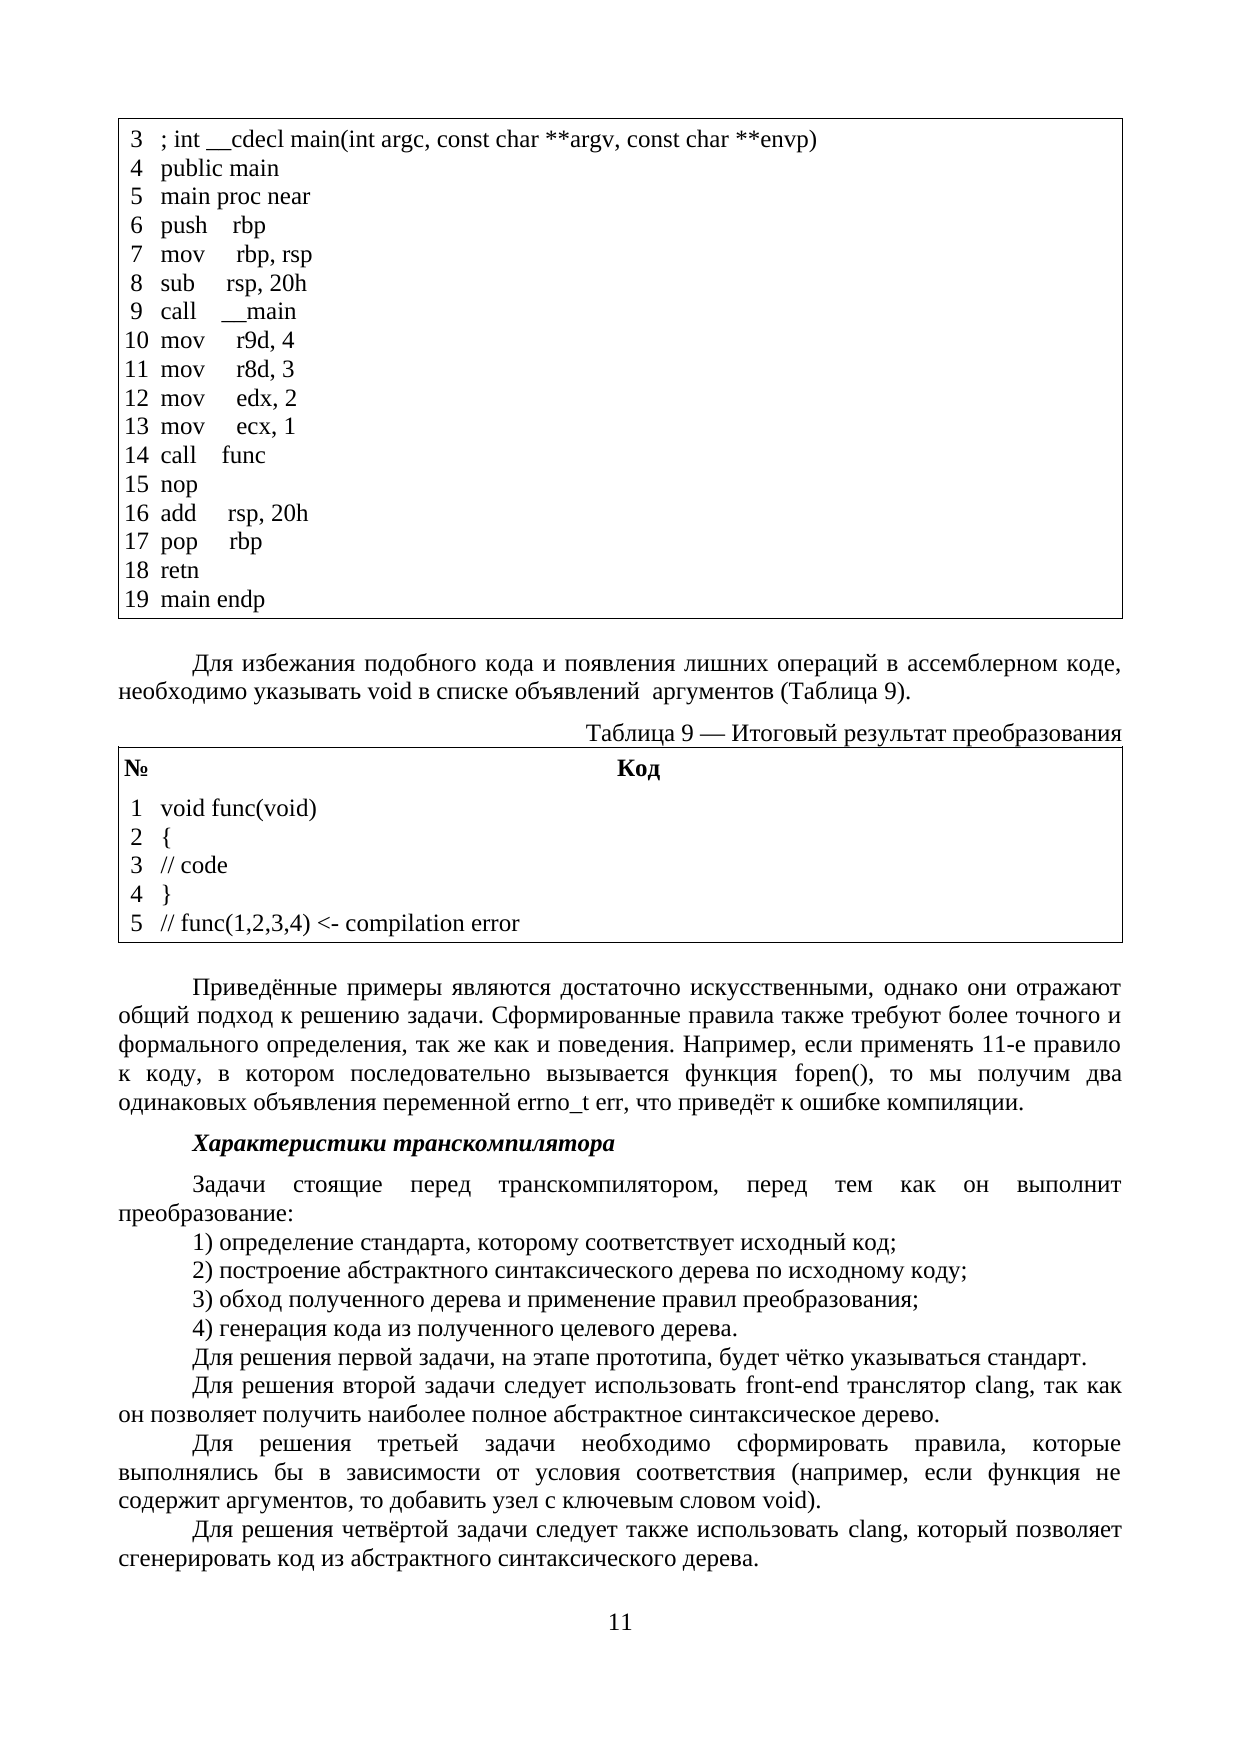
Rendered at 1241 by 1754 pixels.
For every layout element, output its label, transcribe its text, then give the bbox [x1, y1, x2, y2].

text 2) построение абстрактного синтаксического дерева по исходному коду; [118, 1255, 1122, 1284]
text 3) обход полученного дерева и применение правил преобразования; [118, 1284, 1122, 1313]
text Задачи стоящие перед транскомпилятором, перед тем как он выполнит преобразование: [118, 1169, 1122, 1227]
text Для решения второй задачи следует использовать front-end транслятор clang, так как он позволяет получить наиболее полное абстрактное синтаксическое дерево. [118, 1370, 1122, 1428]
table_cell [155, 119, 1122, 618]
text 4) генерация кода из полученного целевого дерева. [118, 1313, 1122, 1342]
text Для решения первой задачи, на этапе прототипа, будет чётко указываться стандарт. [118, 1342, 1122, 1370]
text Приведённые примеры являются достаточно искусственными, однако они отражают общий подход к решению задачи. Сформированные правила также требуют более точного и формального определения, так же как и поведения. Например, если применять 11-е правило к коду, в котором последовательно вызывается функция fopen(), то мы получим два одинаковых объявления переменной errno_t err, что приведёт к ошибке компиляции. [118, 972, 1122, 1115]
table_header Код [155, 748, 1122, 787]
table_cell void func(void) { // code } // func(1,2,3,4) <- compilation error [155, 787, 1122, 942]
table_cell 1 2 3 4 5 [119, 787, 155, 942]
text Для избежания подобного кода и появления лишних операций в ассемблерном коде, необходимо указывать void в списке объявлений аргументов (Таблица 9). [118, 648, 1122, 705]
table_header № [119, 748, 155, 787]
text Для решения четвёртой задачи следует также использовать clang, который позволяет сгенерировать код из абстрактного синтаксического дерева. [118, 1514, 1122, 1572]
text Таблица 9 — Итоговый результат преобразования [118, 718, 1122, 746]
text 1) определение стандарта, которому соответствует исходный код; [118, 1227, 1122, 1255]
subtitle Характеристики транскомпилятора [118, 1128, 1122, 1157]
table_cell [119, 119, 155, 618]
text Для решения третьей задачи необходимо сформировать правила, которые выполнялись бы в зависимости от условия соответствия (например, если функция не содержит аргументов, то добавить узел с ключевым словом void). [118, 1428, 1122, 1514]
